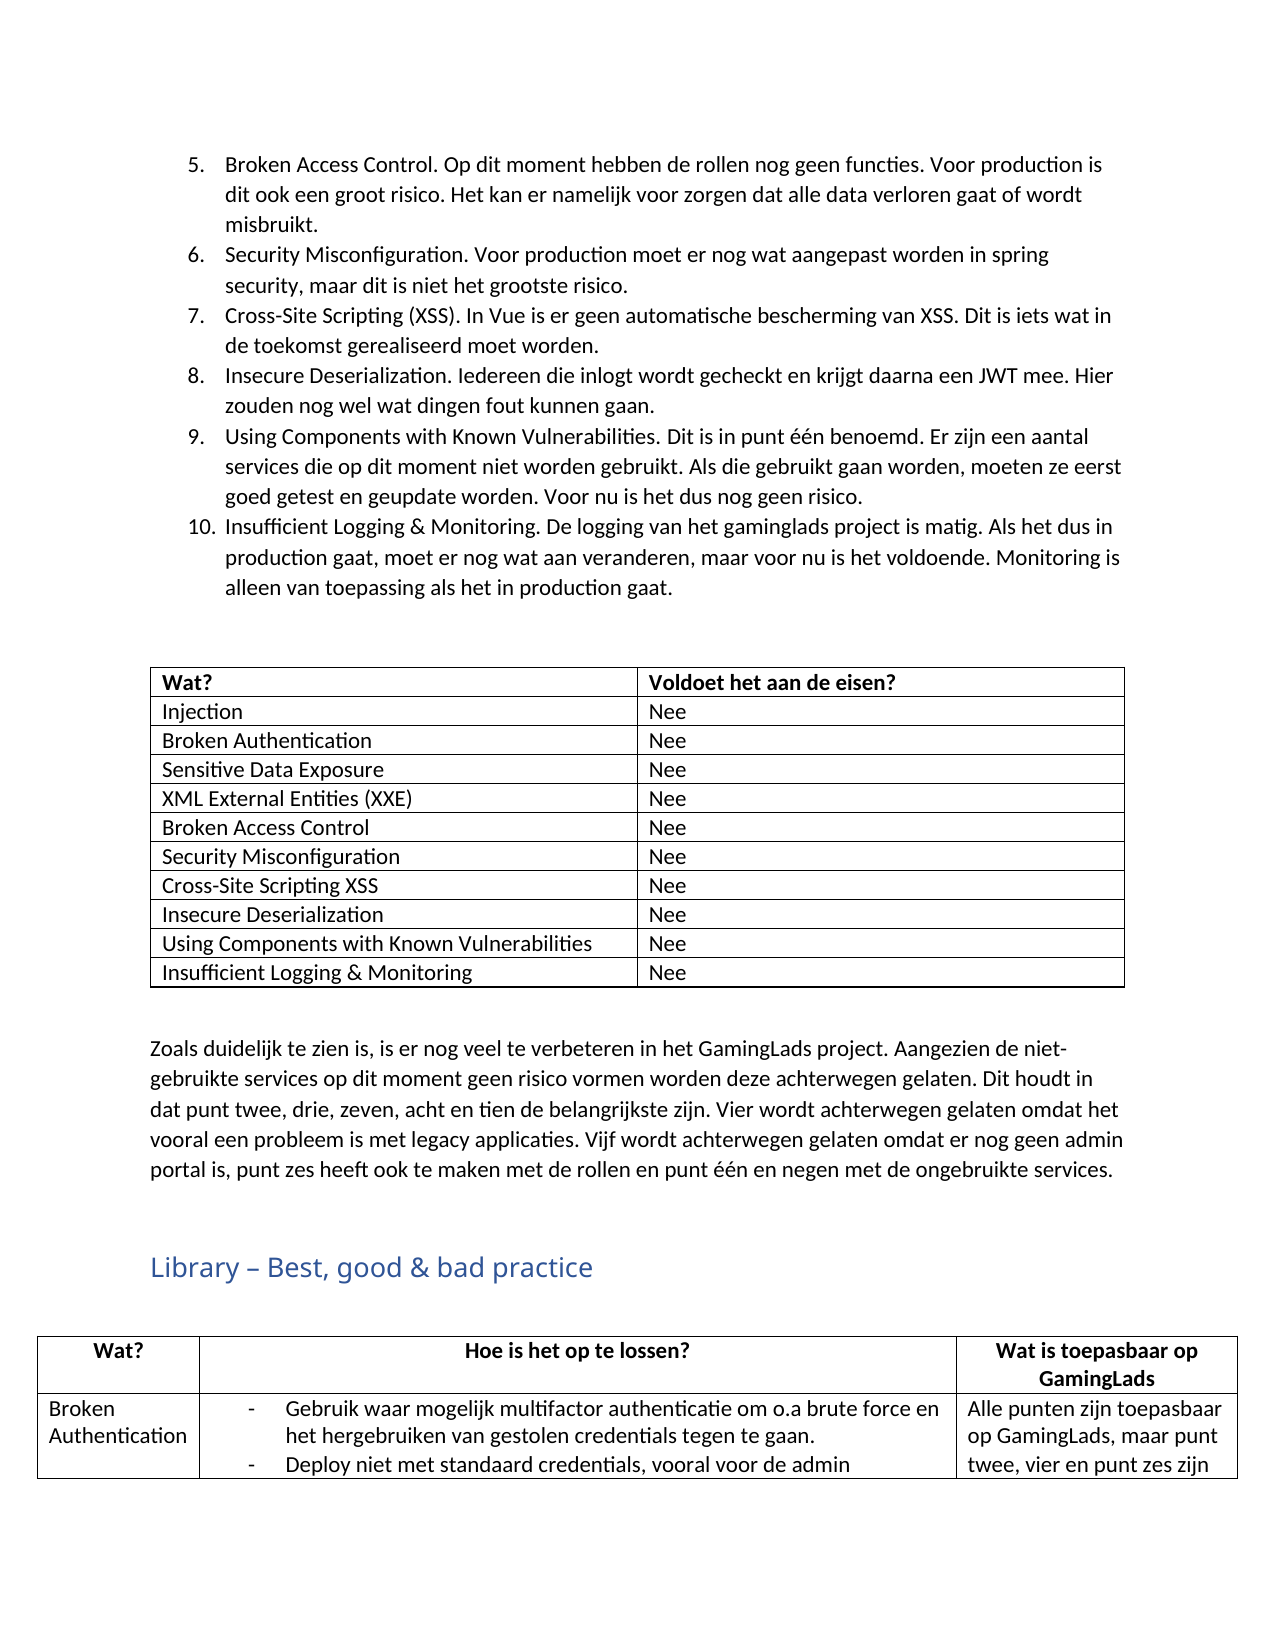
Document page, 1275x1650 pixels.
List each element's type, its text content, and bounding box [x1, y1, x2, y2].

text Zoals duidelijk te zien is, is er nog veel te verbeteren in het GamingLads project. Aangezien de niet-gebruikte services op dit moment geen risico vormen worden deze achterwegen gelaten. Dit houdt in dat punt twee, drie, zeven, acht en tien de belangrijkste zijn. Vier wordt achterwegen gelaten omdat het vooral een probleem is met legacy applicaties. Vijf wordt achterwegen gelaten omdat er nog geen admin portal is, punt zes heeft ook te maken met de rollen en punt één en negen met de ongebruikte services. [150, 1034, 1125, 1183]
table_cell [38, 1394, 199, 1478]
table_cell Injection [151, 697, 637, 725]
table_cell Sensitive Data Exposure [151, 755, 637, 783]
table_cell Nee [638, 929, 1124, 957]
table_cell Security Misconfiguration [151, 842, 637, 870]
table_cell Insufficient Logging & Monitoring [151, 958, 637, 986]
list Broken Access Control. Op dit moment hebben de rollen nog geen functies. Voor production is dit ook een groot risico. Het kan er namelijk voor zorgen dat alle data verloren gaat of wordt misbruikt. [187, 150, 1125, 238]
table_cell Insecure Deserialization [151, 900, 637, 928]
table_cell Broken Access Control [151, 813, 637, 841]
table_cell Broken Authentication [151, 726, 637, 754]
table_cell Nee [638, 842, 1124, 870]
table_cell Nee [638, 958, 1124, 986]
table_cell Using Components with Known Vulnerabilities [151, 929, 637, 957]
table_cell XML External Entities (XXE) [151, 784, 637, 812]
list Insecure Deserialization. Iedereen die inlogt wordt gecheckt en krijgt daarna een JWT mee. Hier zouden nog wel wat dingen fout kunnen gaan. [187, 361, 1125, 420]
list Security Misconfiguration. Voor production moet er nog wat aangepast worden in spring security, maar dit is niet het grootste risico. [187, 241, 1125, 299]
table_cell Nee [638, 813, 1124, 841]
subtitle Library – Best, good & bad practice [150, 1249, 1125, 1286]
list Cross-Site Scripting (XSS). In Vue is er geen automatische bescherming van XSS. Dit is iets wat in de toekomst gerealiseerd moet worden. [187, 301, 1125, 359]
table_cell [957, 1394, 1237, 1478]
table_cell Nee [638, 784, 1124, 812]
table_header Wat is toepasbaar op GamingLads [957, 1337, 1237, 1393]
list Insufficient Logging & Monitoring. De logging van het gaminglads project is matig. Als het dus in production gaat, moet er nog wat aan veranderen, maar voor nu is het voldoende. Monitoring is alleen van toepassing als het in production gaat. [187, 512, 1125, 601]
table_header Wat? [38, 1337, 199, 1393]
table_cell Nee [638, 900, 1124, 928]
table_header Wat? [151, 668, 637, 696]
table_cell Nee [638, 697, 1124, 725]
table_header Voldoet het aan de eisen? [638, 668, 1124, 696]
table_cell Nee [638, 726, 1124, 754]
table_header Hoe is het op te lossen? [200, 1337, 956, 1393]
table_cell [200, 1394, 956, 1478]
table_cell Nee [638, 871, 1124, 899]
table_cell Nee [638, 755, 1124, 783]
table_cell Cross-Site Scripting XSS [151, 871, 637, 899]
list Using Components with Known Vulnerabilities. Dit is in punt één benoemd. Er zijn een aantal services die op dit moment niet worden gebruikt. Als die gebruikt gaan worden, moeten ze eerst goed getest en geupdate worden. Voor nu is het dus nog geen risico. [187, 422, 1125, 510]
